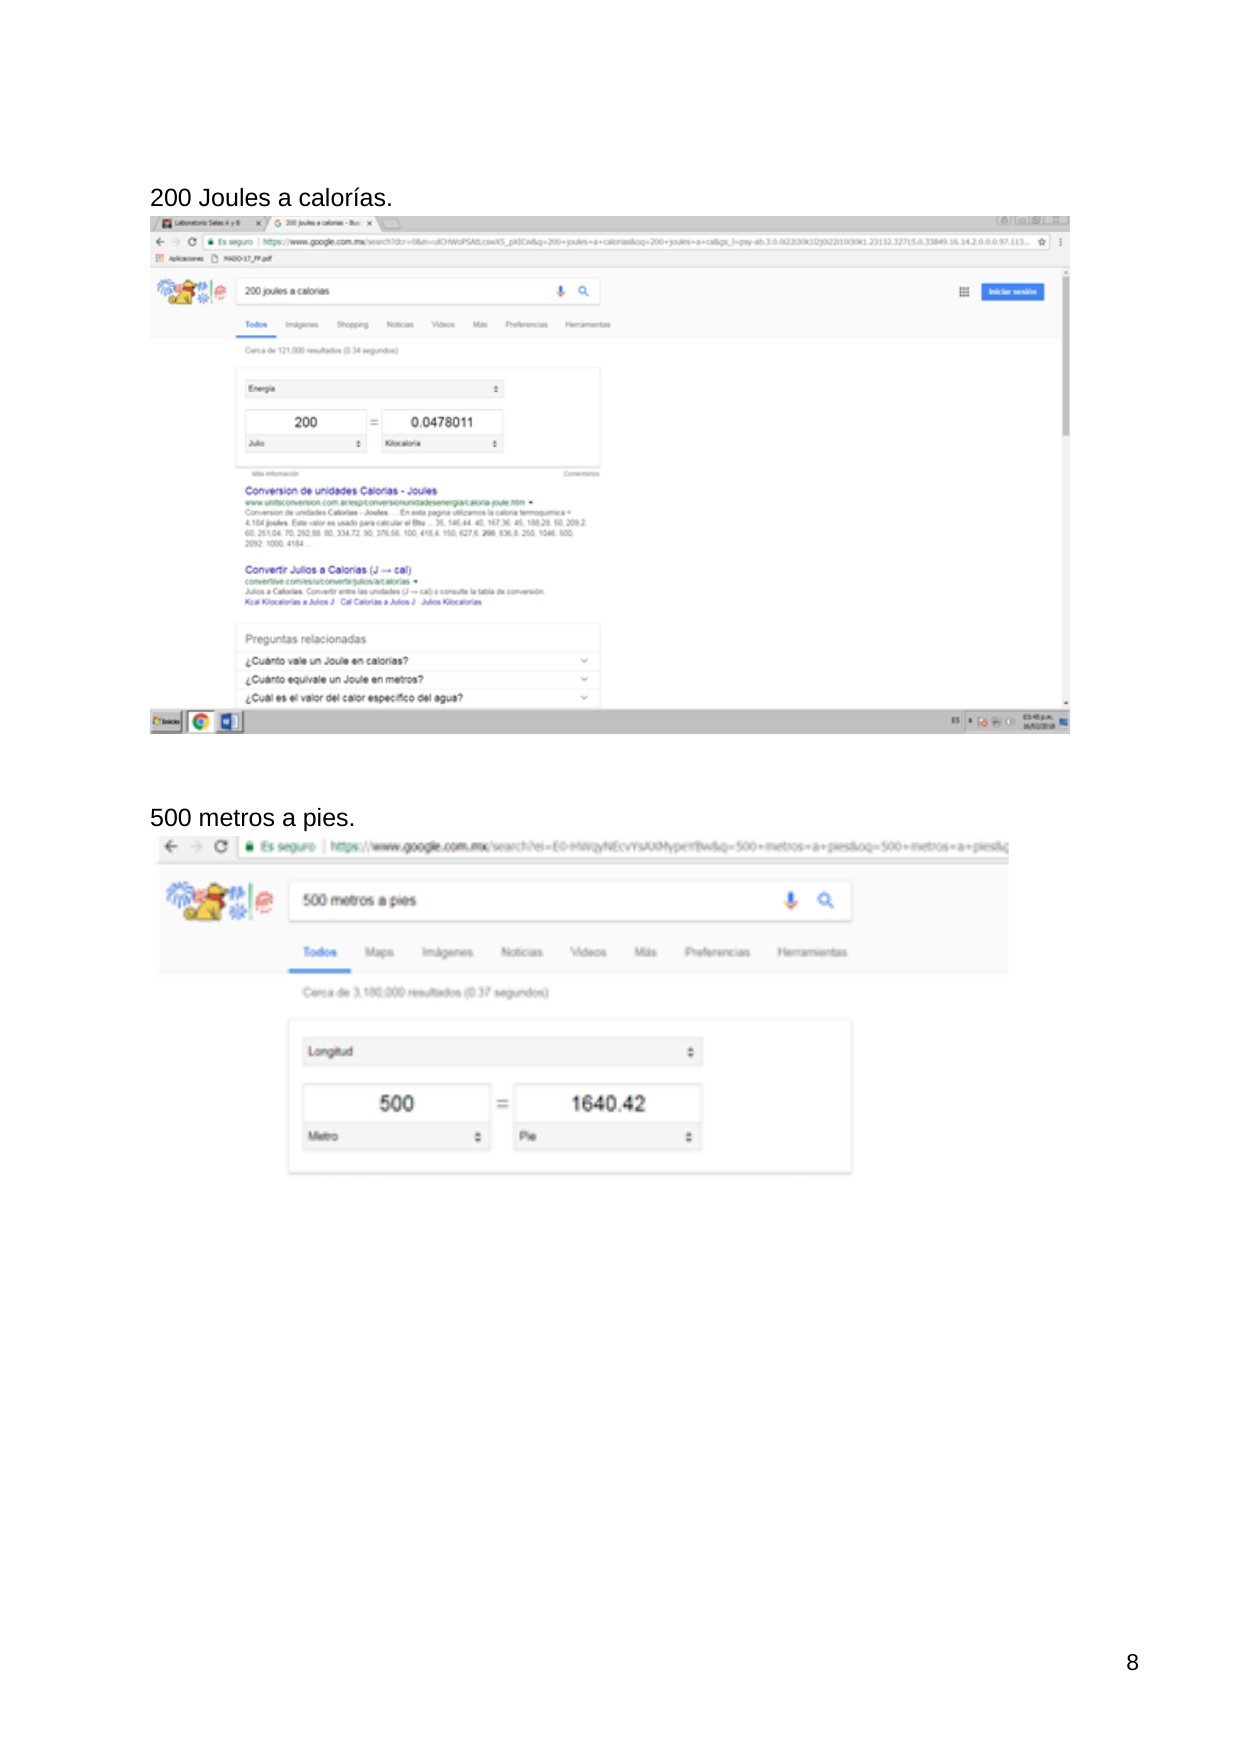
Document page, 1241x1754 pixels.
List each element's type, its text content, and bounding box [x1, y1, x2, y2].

picture [150, 216, 1071, 734]
text 500 metros a pies. [150, 803, 1139, 832]
text 200 Joules a calorías. [150, 183, 1139, 212]
picture [150, 836, 1009, 1178]
